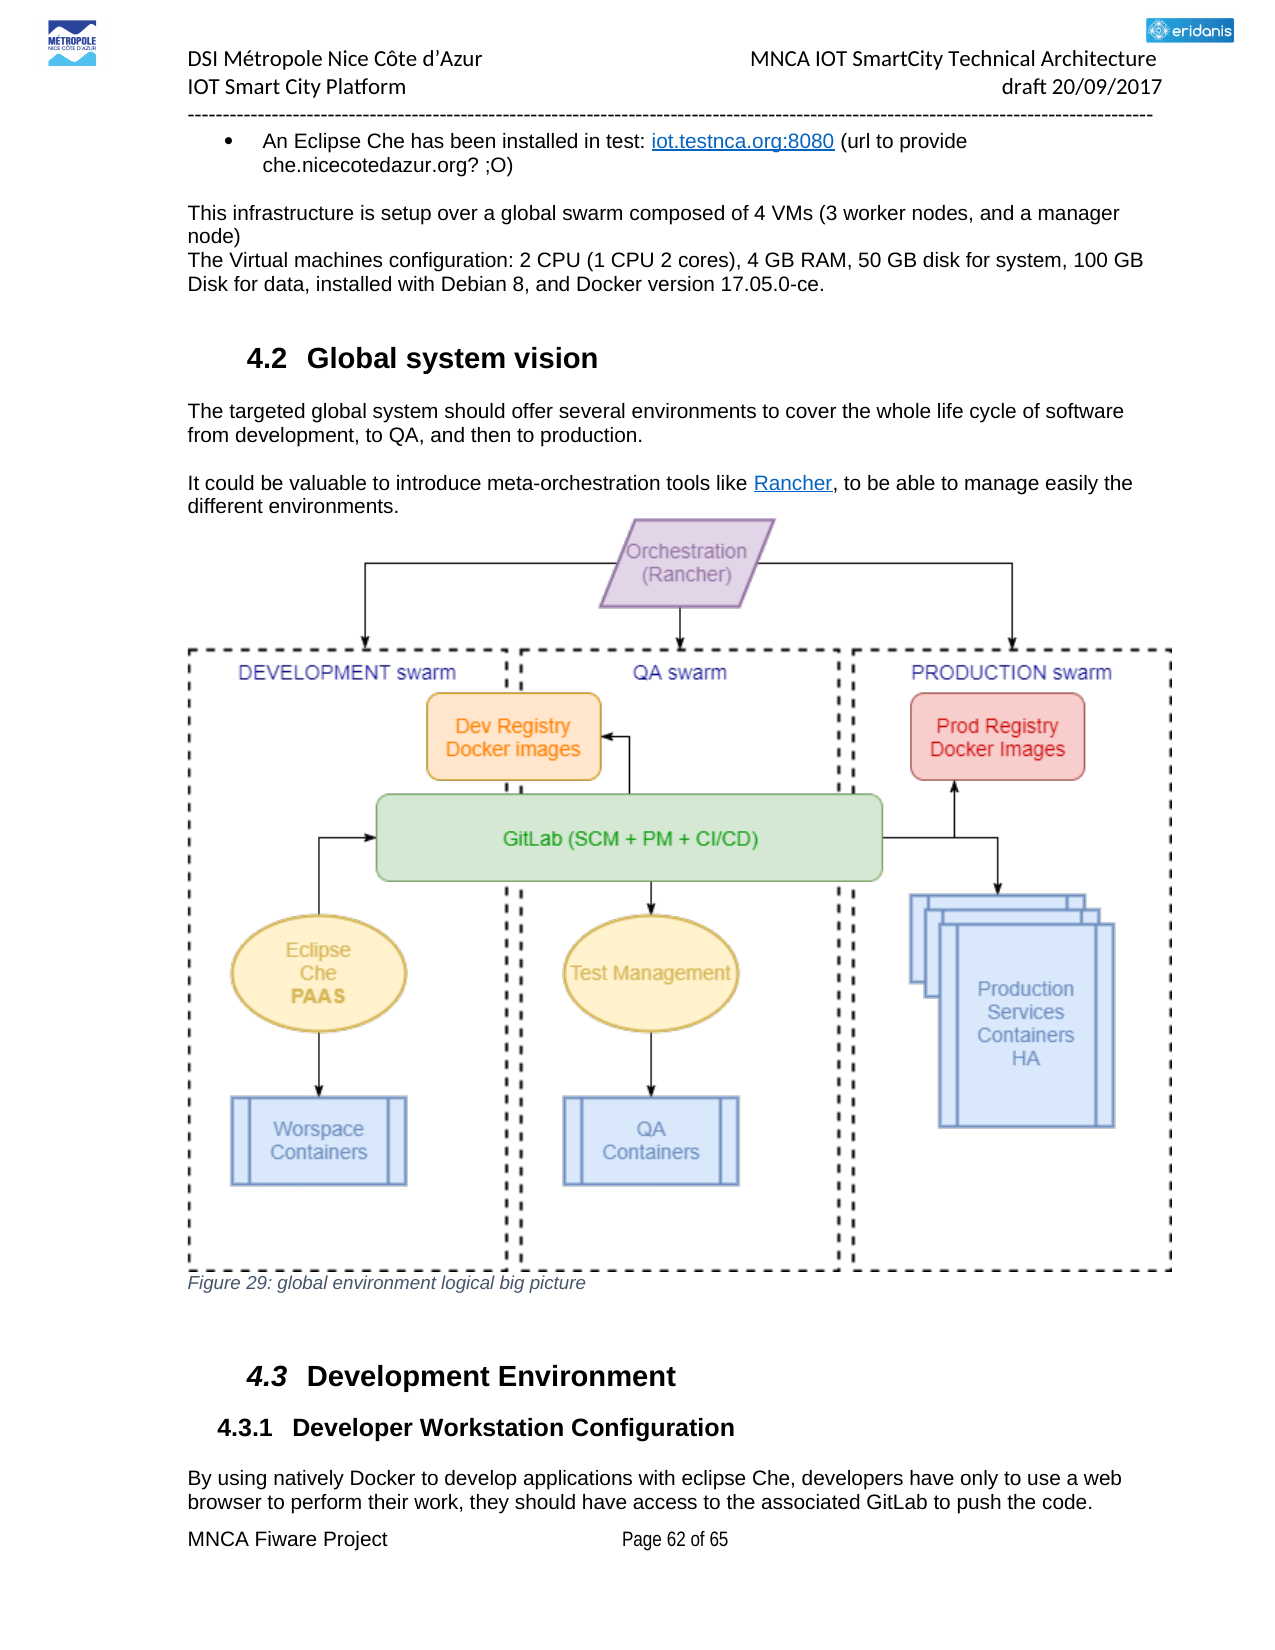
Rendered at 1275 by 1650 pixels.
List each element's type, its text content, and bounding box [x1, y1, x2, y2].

text The targeted global system should offer several environments to cover the whole life cycle of software from development, to QA, and then to production. [187, 398, 1172, 446]
text This infrastructure is setup over a global swarm composed of 4 VMs (3 worker nodes, and a manager node) [187, 200, 1172, 248]
text It could be valuable to introduce meta-orchestration tools like Rancher, to be able to manage easily the different environments. [187, 470, 1172, 518]
list An Eclipse Che has been installed in test: iot.testnca.org:8080 (url to provide che.nicecotedazur.org? ;O) [225, 128, 1172, 176]
picture [1143, 15, 1236, 45]
subtitle Development Environment [247, 1359, 1172, 1392]
subtitle Global system vision [247, 341, 1172, 374]
picture [37, 18, 107, 69]
picture [187, 518, 1172, 1272]
text By using natively Docker to develop applications with eclipse Che, developers have only to use a web browser to perform their work, they should have access to the associated GitLab to push the code. [187, 1466, 1172, 1514]
text The Virtual machines configuration: 2 CPU (1 CPU 2 cores), 4 GB RAM, 50 GB disk for system, 100 GB Disk for data, installed with Debian 8, and Docker version 17.05.0-ce. [187, 248, 1172, 296]
subtitle Developer Workstation Configuration [217, 1413, 1172, 1442]
